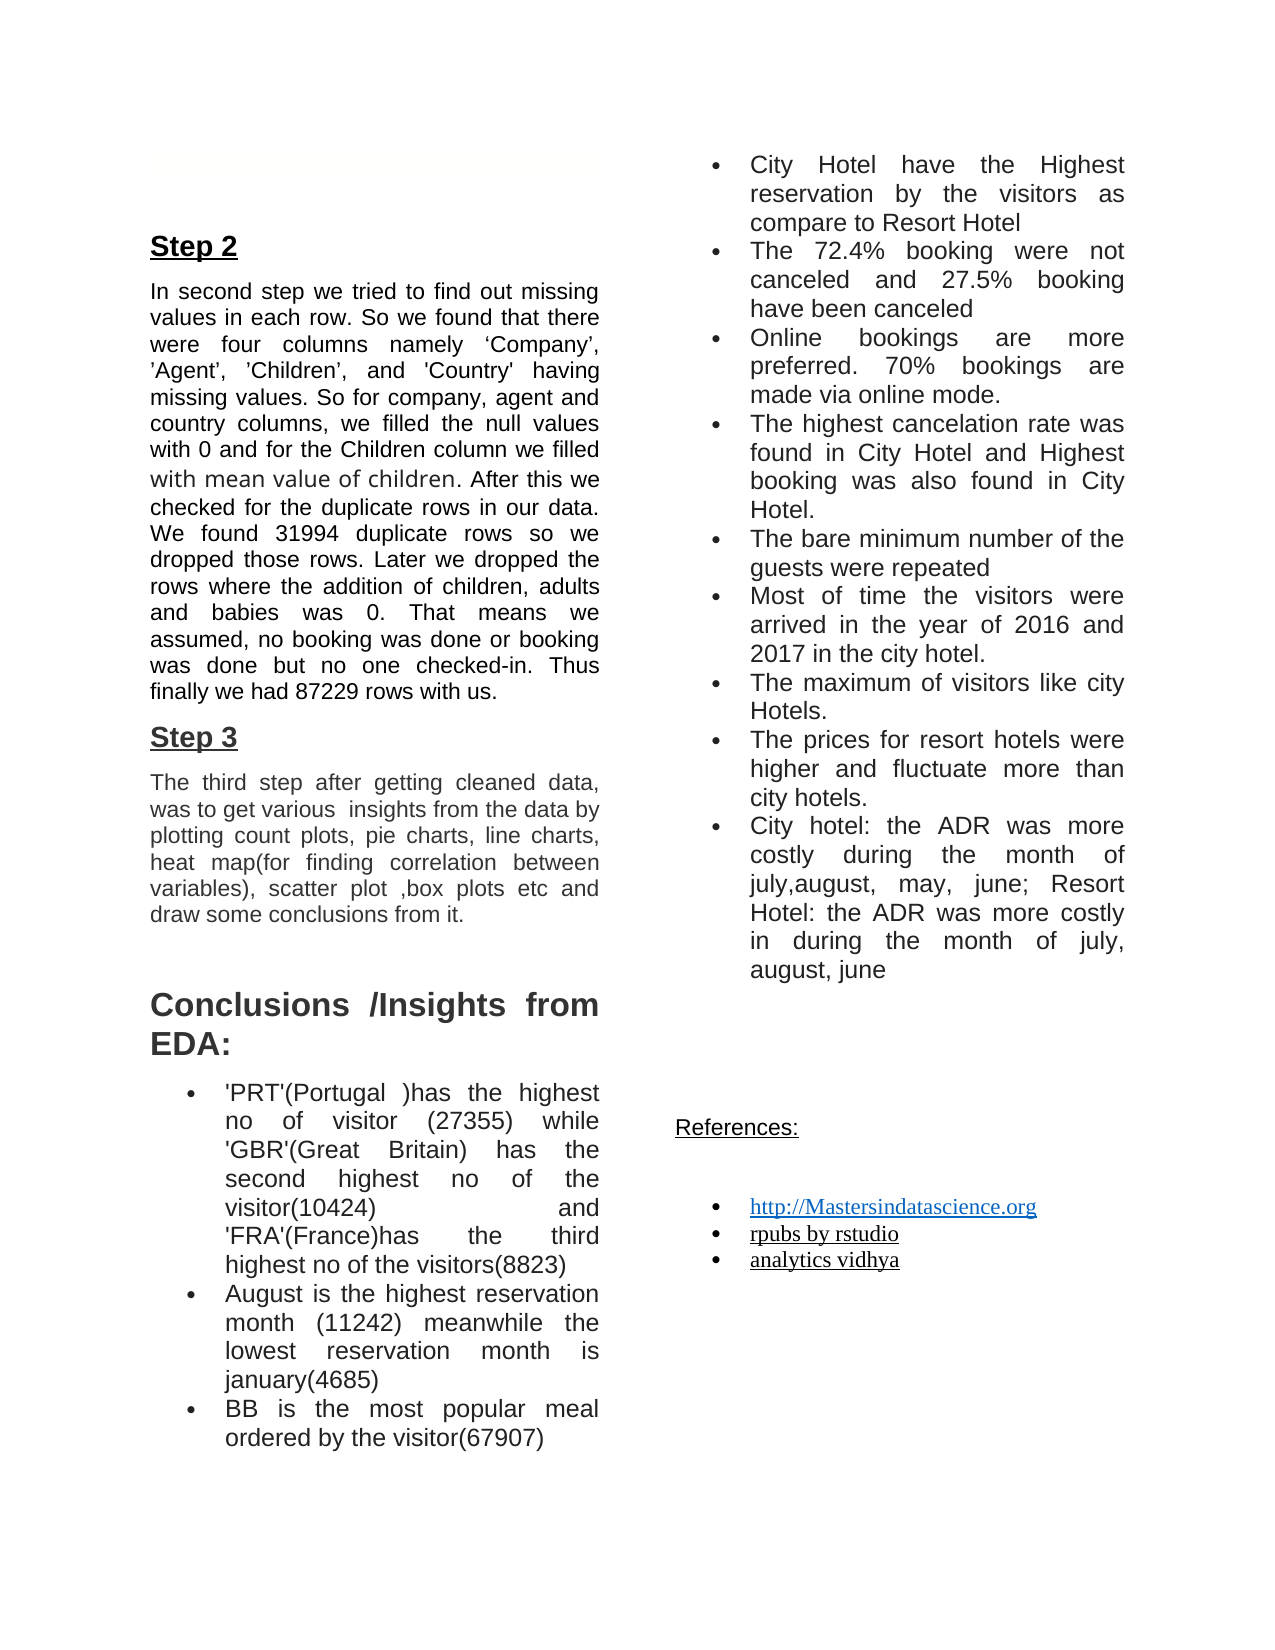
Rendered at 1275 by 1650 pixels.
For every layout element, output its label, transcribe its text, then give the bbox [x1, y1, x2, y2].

list analytics vidhya [712, 1246, 1125, 1272]
list City Hotel have the Highest reservation by the visitors as compare to Resort Hotel [712, 150, 1125, 236]
list City hotel: the ADR was more costly during the month of july,august, may, june; Resort Hotel: the ADR was more costly in during the month of july, august, june [712, 811, 1125, 984]
list The 72.4% booking were not canceled and 27.5% booking have been canceled [712, 236, 1125, 322]
list The highest cancelation rate was found in City Hotel and Highest booking was also found in City Hotel. [712, 409, 1125, 524]
text Step 2 [150, 229, 600, 262]
text Conclusions /Insights from EDA: [150, 985, 600, 1062]
list Most of time the visitors were arrived in the year of 2016 and 2017 in the city hotel. [712, 581, 1125, 667]
list Online bookings are more preferred. 70% bookings are made via online mode. [712, 322, 1125, 409]
list The bare minimum number of the guests were repeated [712, 524, 1125, 581]
text The third step after getting cleaned data, was to get various insights from the data by plotting count plots, pie charts, line charts, heat map(for finding correlation between variables), scatter plot ,box plots etc and draw some conclusions from it. [150, 769, 600, 927]
list The maximum of visitors like city Hotels. [712, 667, 1125, 725]
list BB is the most popular meal ordered by the visitor(67907) [187, 1394, 600, 1451]
list 'PRT'(Portugal )has the highest no of visitor (27355) while 'GBR'(Great Britain) has the second highest no of the visitor(10424) and 'FRA'(France)has the third highest no of the visitors(8823) [187, 1078, 600, 1279]
list August is the highest reservation month (11242) meanwhile the lowest reservation month is january(4685) [187, 1279, 600, 1394]
text Step 3 [150, 720, 600, 754]
list The prices for resort hotels were higher and fluctuate more than city hotels. [712, 725, 1125, 811]
text In second step we tried to find out missing values in each row. So we found that there were four columns namely ‘Company’, ’Agent’, ’Children’, and 'Country' having missing values. So for company, agent and country columns, we filled the null values with 0 and for the Children column we filled with mean value of children. After this we checked for the duplicate rows in our data. We found 31994 duplicate rows so we dropped those rows. Later we dropped the rows where the addition of children, adults and babies was 0. That means we assumed, no booking was done or booking was done but no one checked-in. Thus finally we had 87229 rows with us. [150, 278, 600, 704]
text References: [675, 1114, 1125, 1140]
list rpubs by rstudio [712, 1220, 1125, 1246]
list http://Mastersindatascience.org [712, 1193, 1125, 1220]
